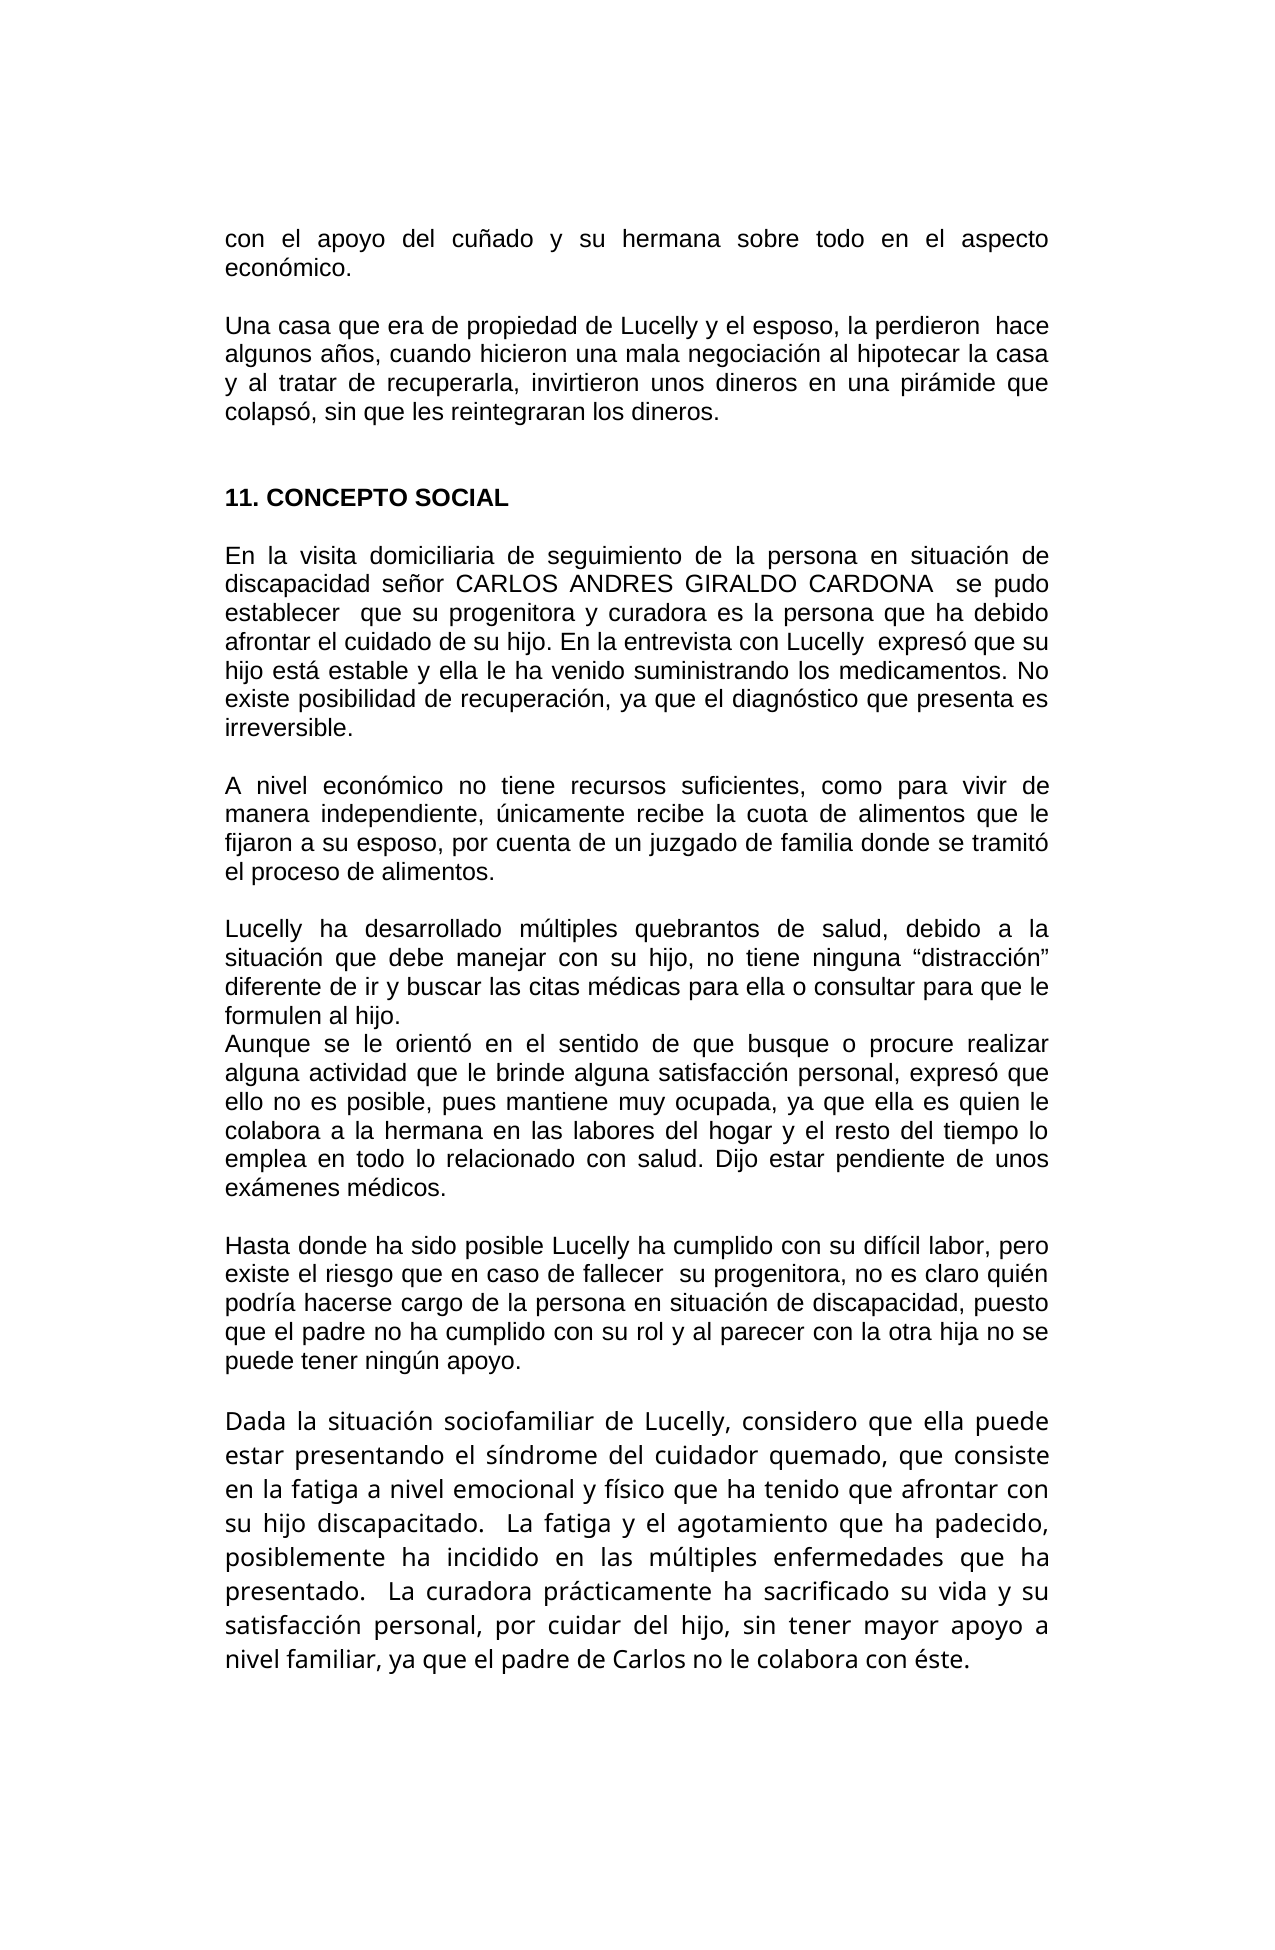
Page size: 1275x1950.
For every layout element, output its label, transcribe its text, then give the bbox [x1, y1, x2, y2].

text Dada la situación sociofamiliar de Lucelly, considero que ella puede estar presentando el síndrome del cuidador quemado, que consiste en la fatiga a nivel emocional y físico que ha tenido que afrontar con su hijo discapacitado. La fatiga y el agotamiento que ha padecido, posiblemente ha incidido en las múltiples enfermedades que ha presentado. La curadora prácticamente ha sacrificado su vida y su satisfacción personal, por cuidar del hijo, sin tener mayor apoyo a nivel familiar, ya que el padre de Carlos no le colabora con éste. [224, 1403, 1051, 1676]
text Una casa que era de propiedad de Lucelly y el esposo, la perdieron hace algunos años, cuando hicieron una mala negociación al hipotecar la casa y al tratar de recuperarla, invirtieron unos dineros en una pirámide que colapsó, sin que les reintegraran los dineros. [224, 311, 1051, 426]
text 11. CONCEPTO SOCIAL [224, 483, 1051, 512]
text Hasta donde ha sido posible Lucelly ha cumplido con su difícil labor, pero existe el riesgo que en caso de fallecer su progenitora, no es claro quién podría hacerse cargo de la persona en situación de discapacidad, puesto que el padre no ha cumplido con su rol y al parecer con la otra hija no se puede tener ningún apoyo. [224, 1231, 1051, 1374]
text Aunque se le orientó en el sentido de que busque o procure realizar alguna actividad que le brinde alguna satisfacción personal, expresó que ello no es posible, pues mantiene muy ocupada, ya que ella es quien le colabora a la hermana en las labores del hogar y el resto del tiempo lo emplea en todo lo relacionado con salud. Dijo estar pendiente de unos exámenes médicos. [224, 1029, 1051, 1202]
text Lucelly ha desarrollado múltiples quebrantos de salud, debido a la situación que debe manejar con su hijo, no tiene ninguna “distracción” diferente de ir y buscar las citas médicas para ella o consultar para que le formulen al hijo. [224, 914, 1051, 1029]
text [224, 224, 1051, 282]
text A nivel económico no tiene recursos suficientes, como para vivir de manera independiente, únicamente recibe la cuota de alimentos que le fijaron a su esposo, por cuenta de un juzgado de familia donde se tramitó el proceso de alimentos. [224, 771, 1051, 886]
text En la visita domiciliaria de seguimiento de la persona en situación de discapacidad señor CARLOS ANDRES GIRALDO CARDONA se pudo establecer que su progenitora y curadora es la persona que ha debido afrontar el cuidado de su hijo. En la entrevista con Lucelly expresó que su hijo está estable y ella le ha venido suministrando los medicamentos. No existe posibilidad de recuperación, ya que el diagnóstico que presenta es irreversible. [224, 541, 1051, 742]
